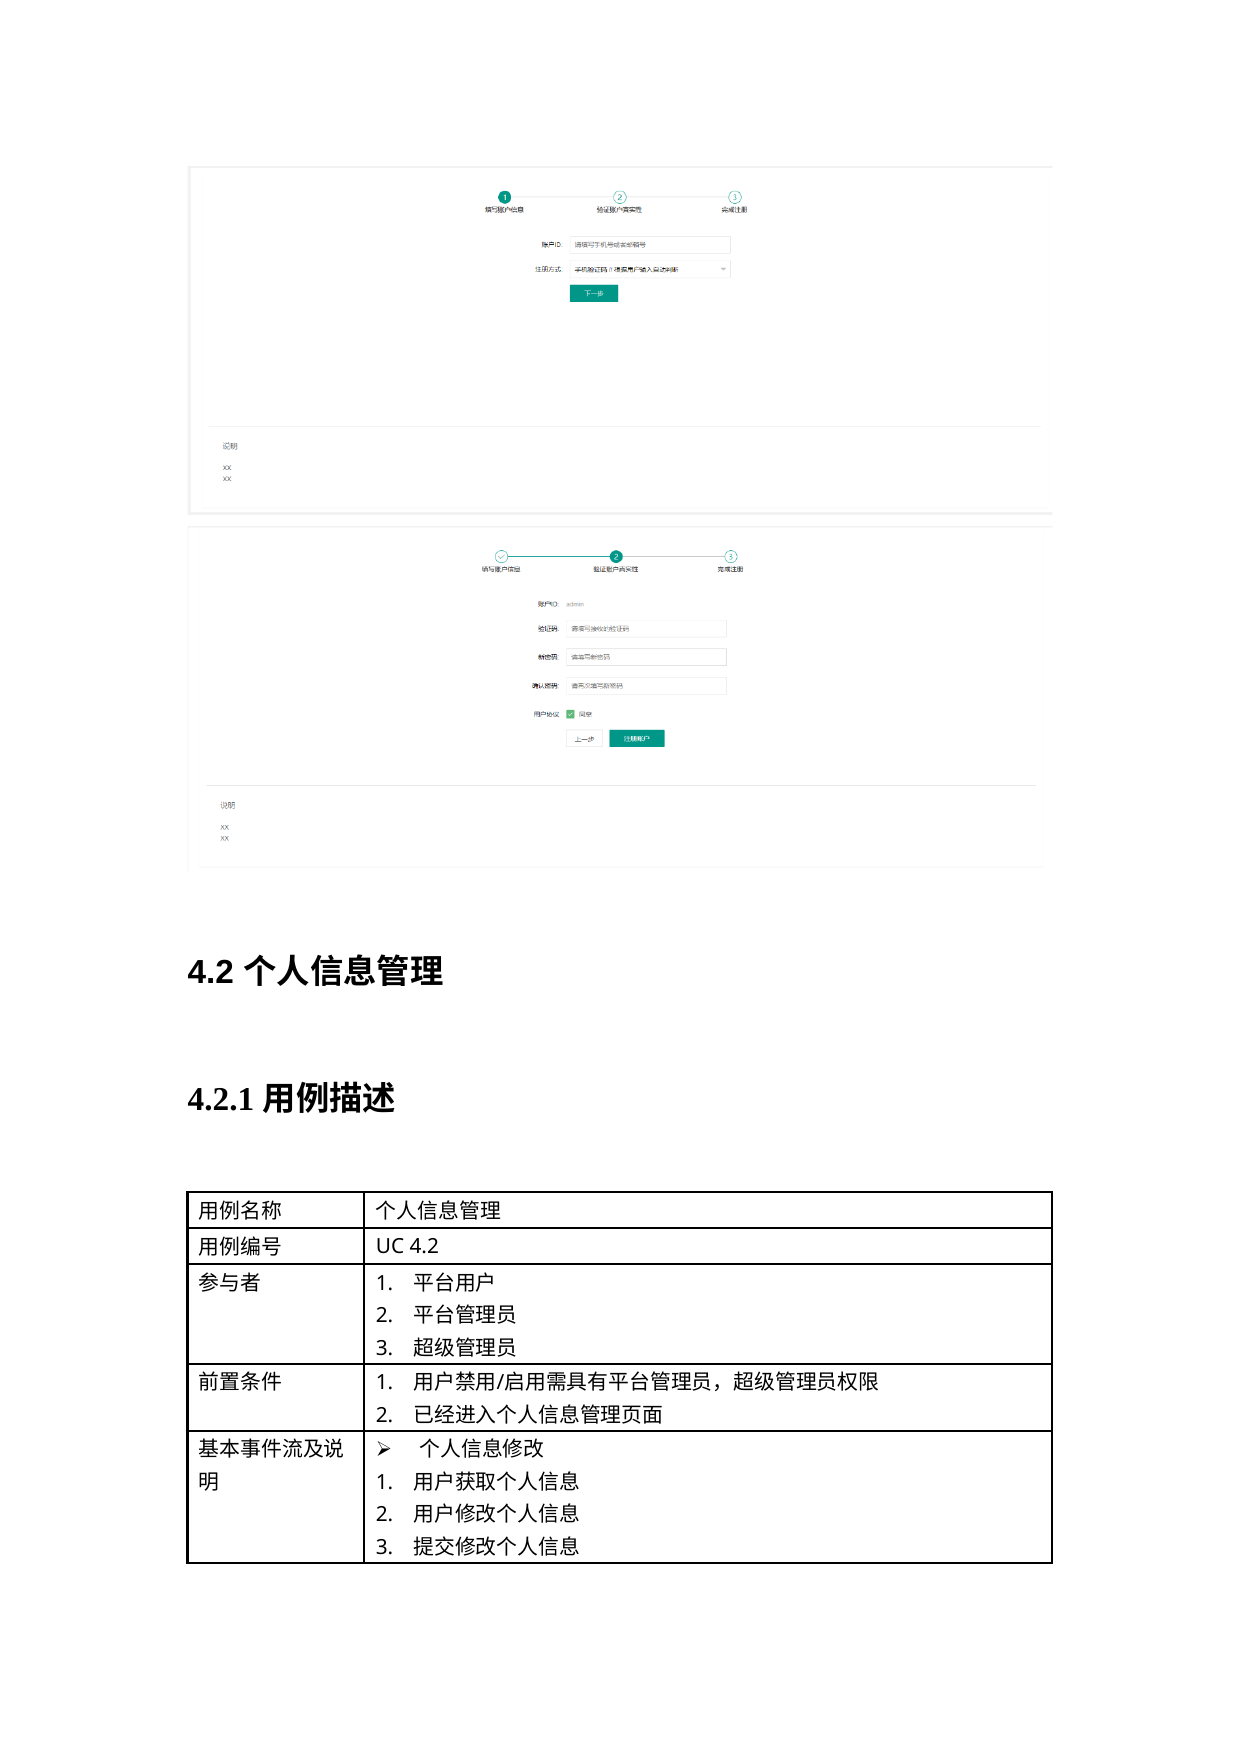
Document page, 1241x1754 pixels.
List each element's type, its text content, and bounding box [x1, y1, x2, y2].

table_cell 用户禁用/启用需具有平台管理员，超级管理员权限 已经进入个人信息管理页面 [365, 1365, 1051, 1429]
subtitle 4.2 个人信息管理 [187, 937, 1053, 1002]
table_header 个人信息管理 [365, 1193, 1051, 1227]
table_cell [365, 1432, 1051, 1562]
table_cell UC 4.2 [365, 1229, 1051, 1263]
table_cell 参与者 [189, 1265, 363, 1362]
picture [187, 526, 1053, 871]
table_cell 基本事件流及说明 [189, 1432, 363, 1562]
table_header 用例名称 [189, 1193, 363, 1227]
picture [187, 166, 1053, 515]
table_cell 前置条件 [189, 1365, 363, 1429]
subtitle 4.2.1 用例描述 [187, 1064, 1053, 1129]
table_cell 用例编号 [189, 1229, 363, 1263]
table_cell 平台用户 平台管理员 超级管理员 [365, 1265, 1051, 1362]
